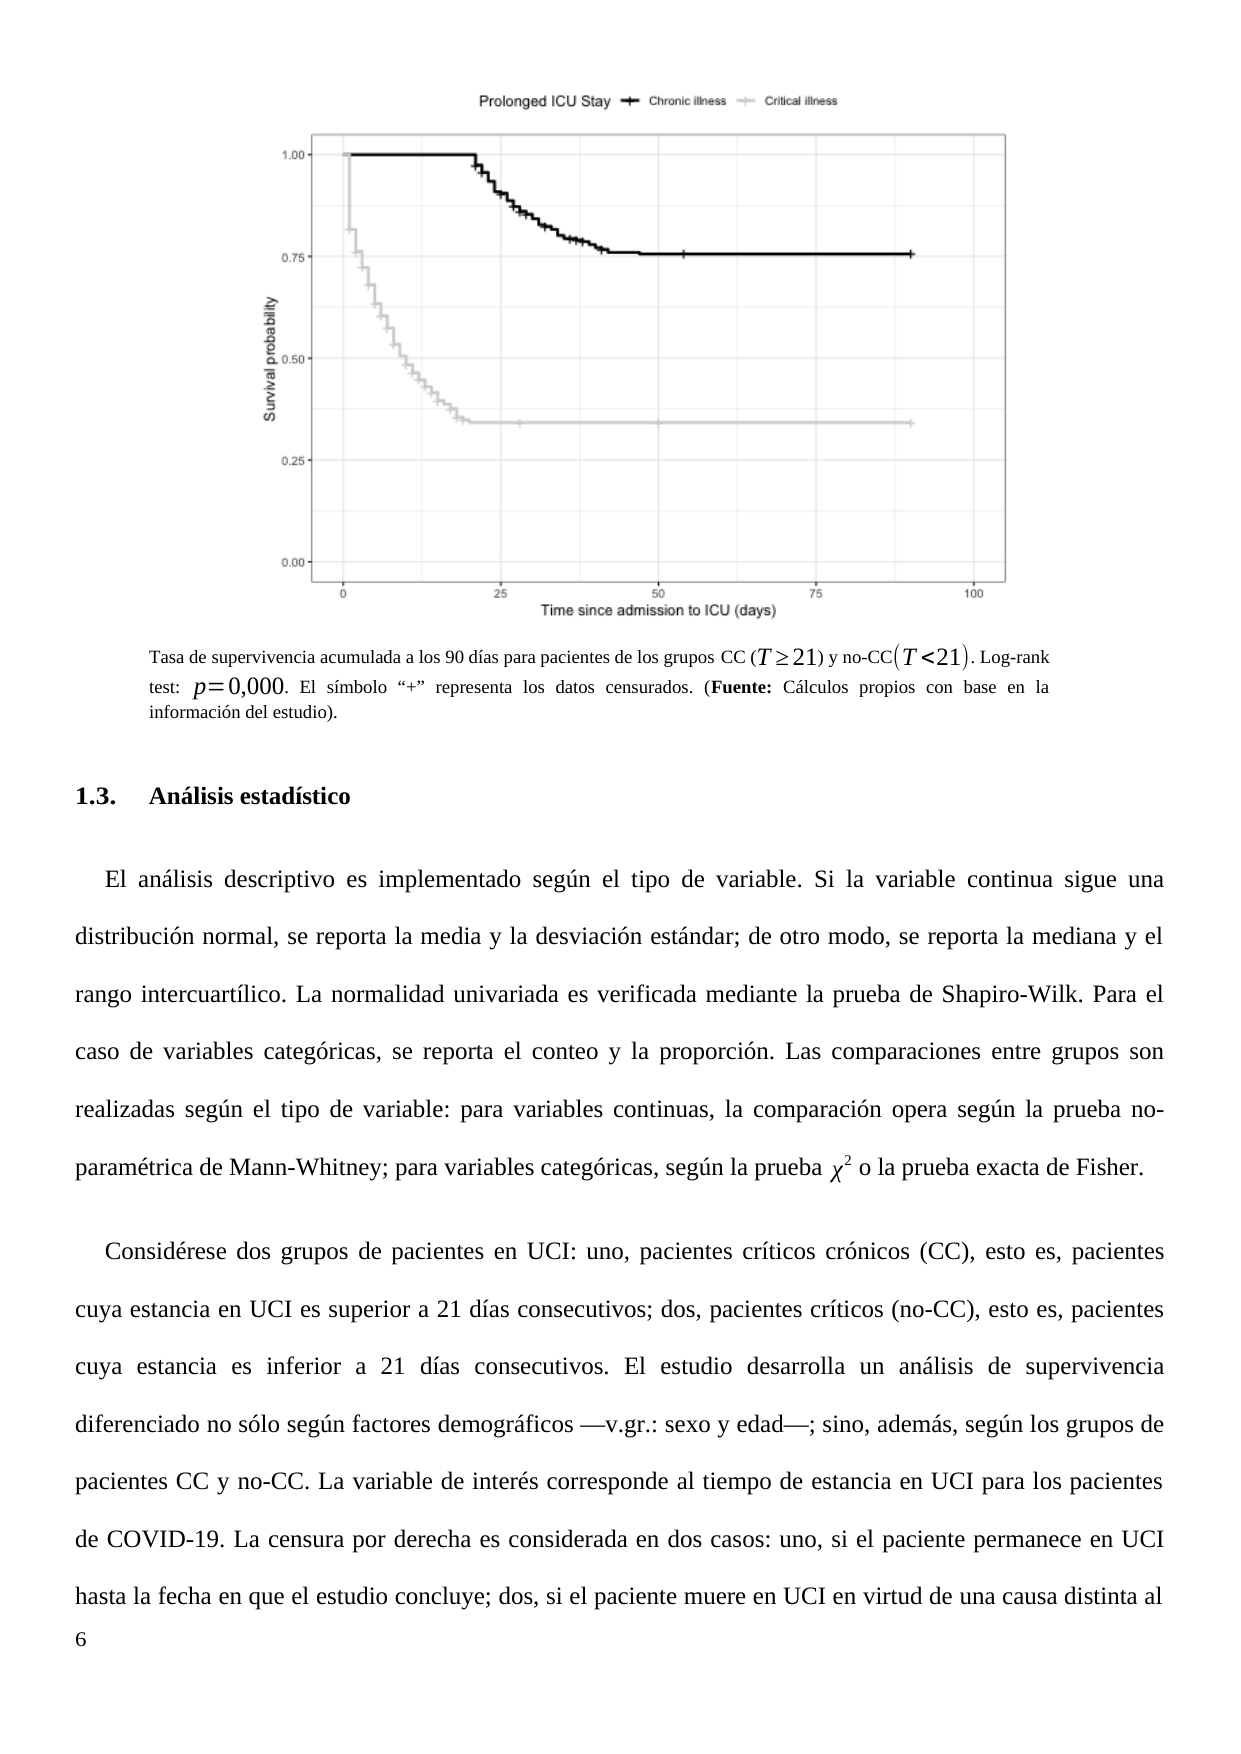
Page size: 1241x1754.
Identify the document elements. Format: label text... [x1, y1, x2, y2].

text Tasa de supervivencia acumulada a los 90 días para pacientes de los grupos CC () y no-CC. Log-rank test: . El símbolo “+” representa los datos censurados. (Fuente: Cálculos propios con base en la información del estudio). [149, 642, 1049, 723]
picture [257, 75, 1013, 625]
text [75, 1236, 1165, 1610]
list Análisis estadístico [75, 781, 1165, 810]
text El análisis descriptivo es implementado según el tipo de variable. Si la variable continua sigue una distribución normal, se reporta la media y la desviación estándar; de otro modo, se reporta la mediana y el rango intercuartílico. La normalidad univariada es verificada mediante la prueba de Shapiro-Wilk. Para el caso de variables categóricas, se reporta el conteo y la proporción. Las comparaciones entre grupos son realizadas según el tipo de variable: para variables continuas, la comparación opera según la prueba no-paramétrica de Mann-Whitney; para variables categóricas, según la prueba o la prueba exacta de Fisher. [75, 864, 1165, 1182]
